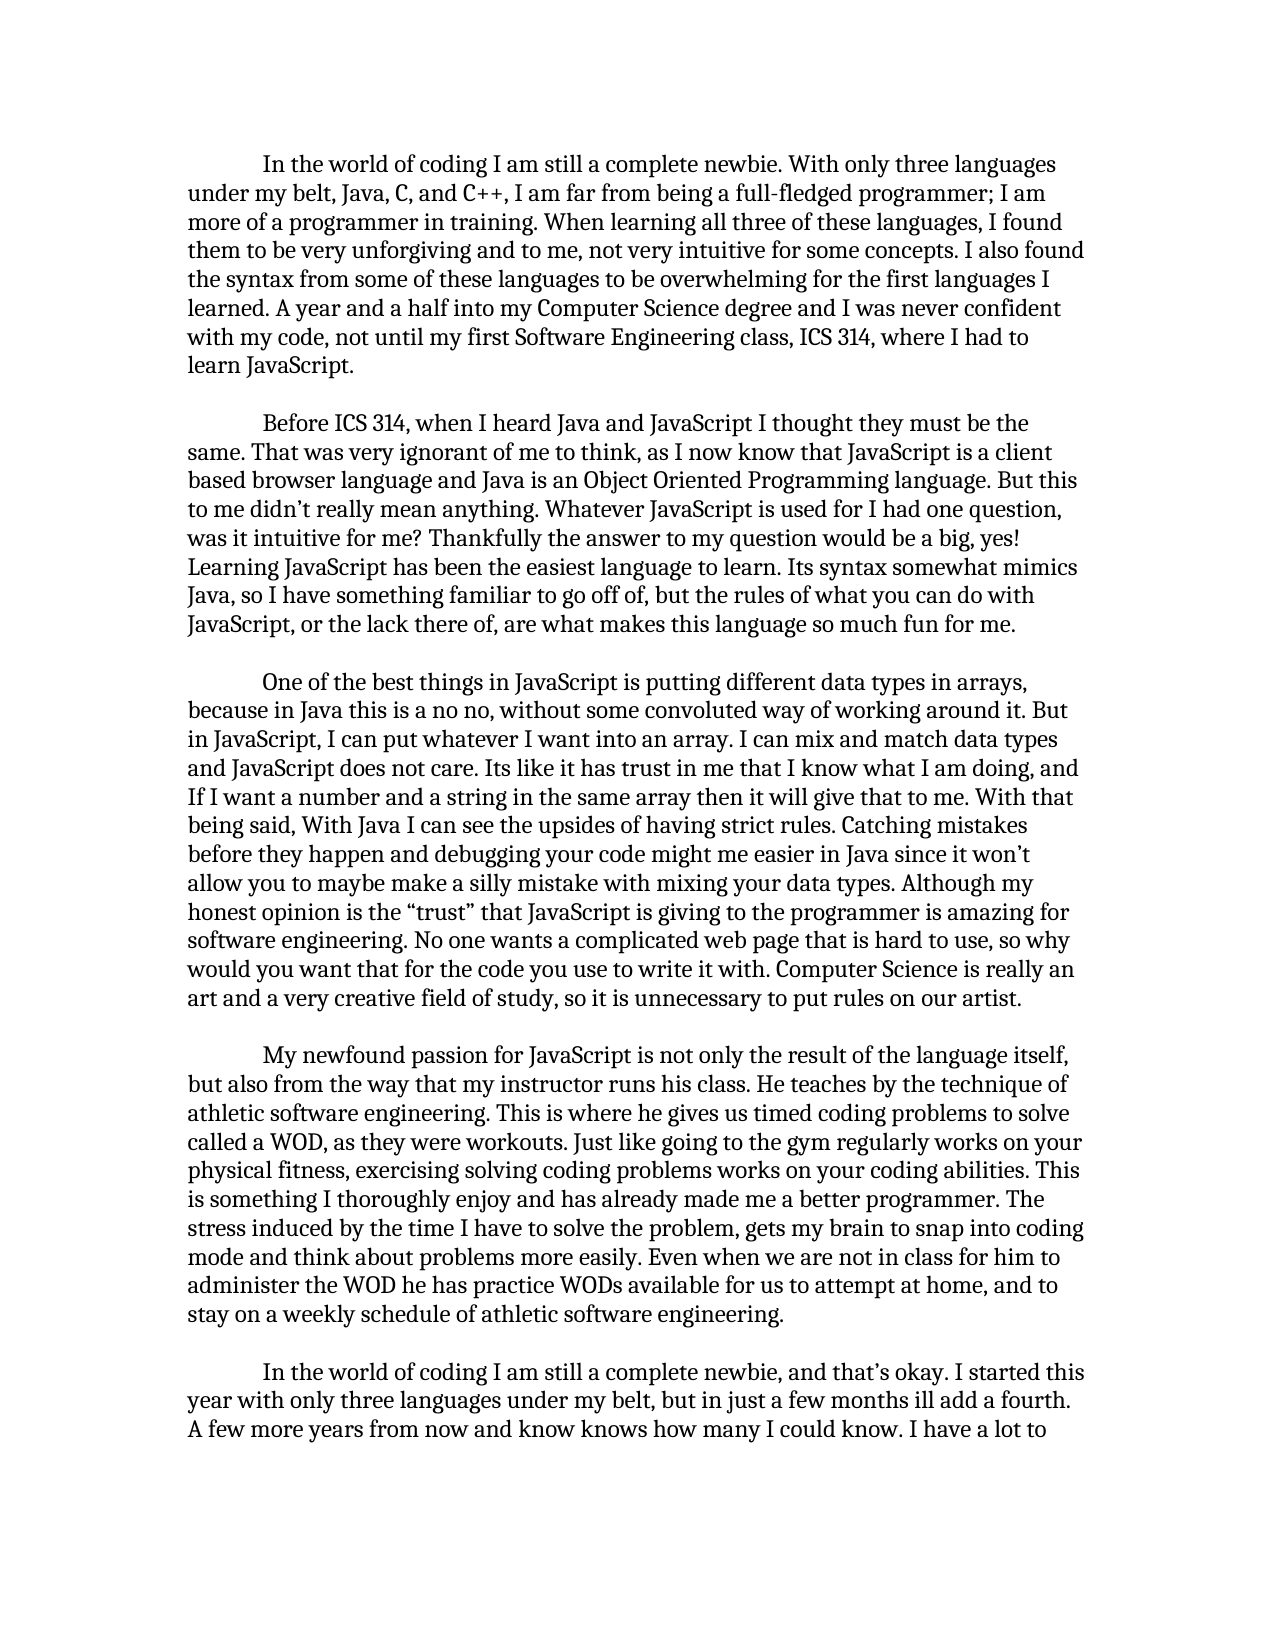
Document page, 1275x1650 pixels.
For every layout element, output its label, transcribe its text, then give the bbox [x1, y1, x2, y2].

text One of the best things in JavaScript is putting different data types in arrays, because in Java this is a no no, without some convoluted way of working around it. But in JavaScript, I can put whatever I want into an array. I can mix and match data types and JavaScript does not care. Its like it has trust in me that I know what I am doing, and If I want a number and a string in the same array then it will give that to me. With that being said, With Java I can see the upsides of having strict rules. Catching mistakes before they happen and debugging your code might me easier in Java since it won’t allow you to maybe make a silly mistake with mixing your data types. Although my honest opinion is the “trust” that JavaScript is giving to the programmer is amazing for software engineering. No one wants a complicated web page that is hard to use, so why would you want that for the code you use to write it with. Computer Science is really an art and a very creative field of study, so it is unnecessary to put rules on our artist. [187, 667, 1087, 1012]
text Before ICS 314, when I heard Java and JavaScript I thought they must be the same. That was very ignorant of me to think, as I now know that JavaScript is a client based browser language and Java is an Object Oriented Programming language. But this to me didn’t really mean anything. Whatever JavaScript is used for I had one question, was it intuitive for me? Thankfully the answer to my question would be a big, yes! Learning JavaScript has been the easiest language to learn. Its syntax somewhat mimics Java, so I have something familiar to go off of, but the rules of what you can do with JavaScript, or the lack there of, are what makes this language so much fun for me. [187, 409, 1087, 639]
text My newfound passion for JavaScript is not only the result of the language itself, but also from the way that my instructor runs his class. He teaches by the technique of athletic software engineering. This is where he gives us timed coding problems to solve called a WOD, as they were workouts. Just like going to the gym regularly works on your physical fitness, exercising solving coding problems works on your coding abilities. This is something I thoroughly enjoy and has already made me a better programmer. The stress induced by the time I have to solve the problem, gets my brain to snap into coding mode and think about problems more easily. Even when we are not in class for him to administer the WOD he has practice WODs available for us to attempt at home, and to stay on a weekly schedule of athletic software engineering. [187, 1041, 1087, 1329]
text In the world of coding I am still a complete newbie. With only three languages under my belt, Java, C, and C++, I am far from being a full-fledged programmer; I am more of a programmer in training. When learning all three of these languages, I found them to be very unforgiving and to me, not very intuitive for some concepts. I also found the syntax from some of these languages to be overwhelming for the first languages I learned. A year and a half into my Computer Science degree and I was never confident with my code, not until my first Software Engineering class, ICS 314, where I had to learn JavaScript. [187, 150, 1087, 380]
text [187, 1357, 1087, 1444]
